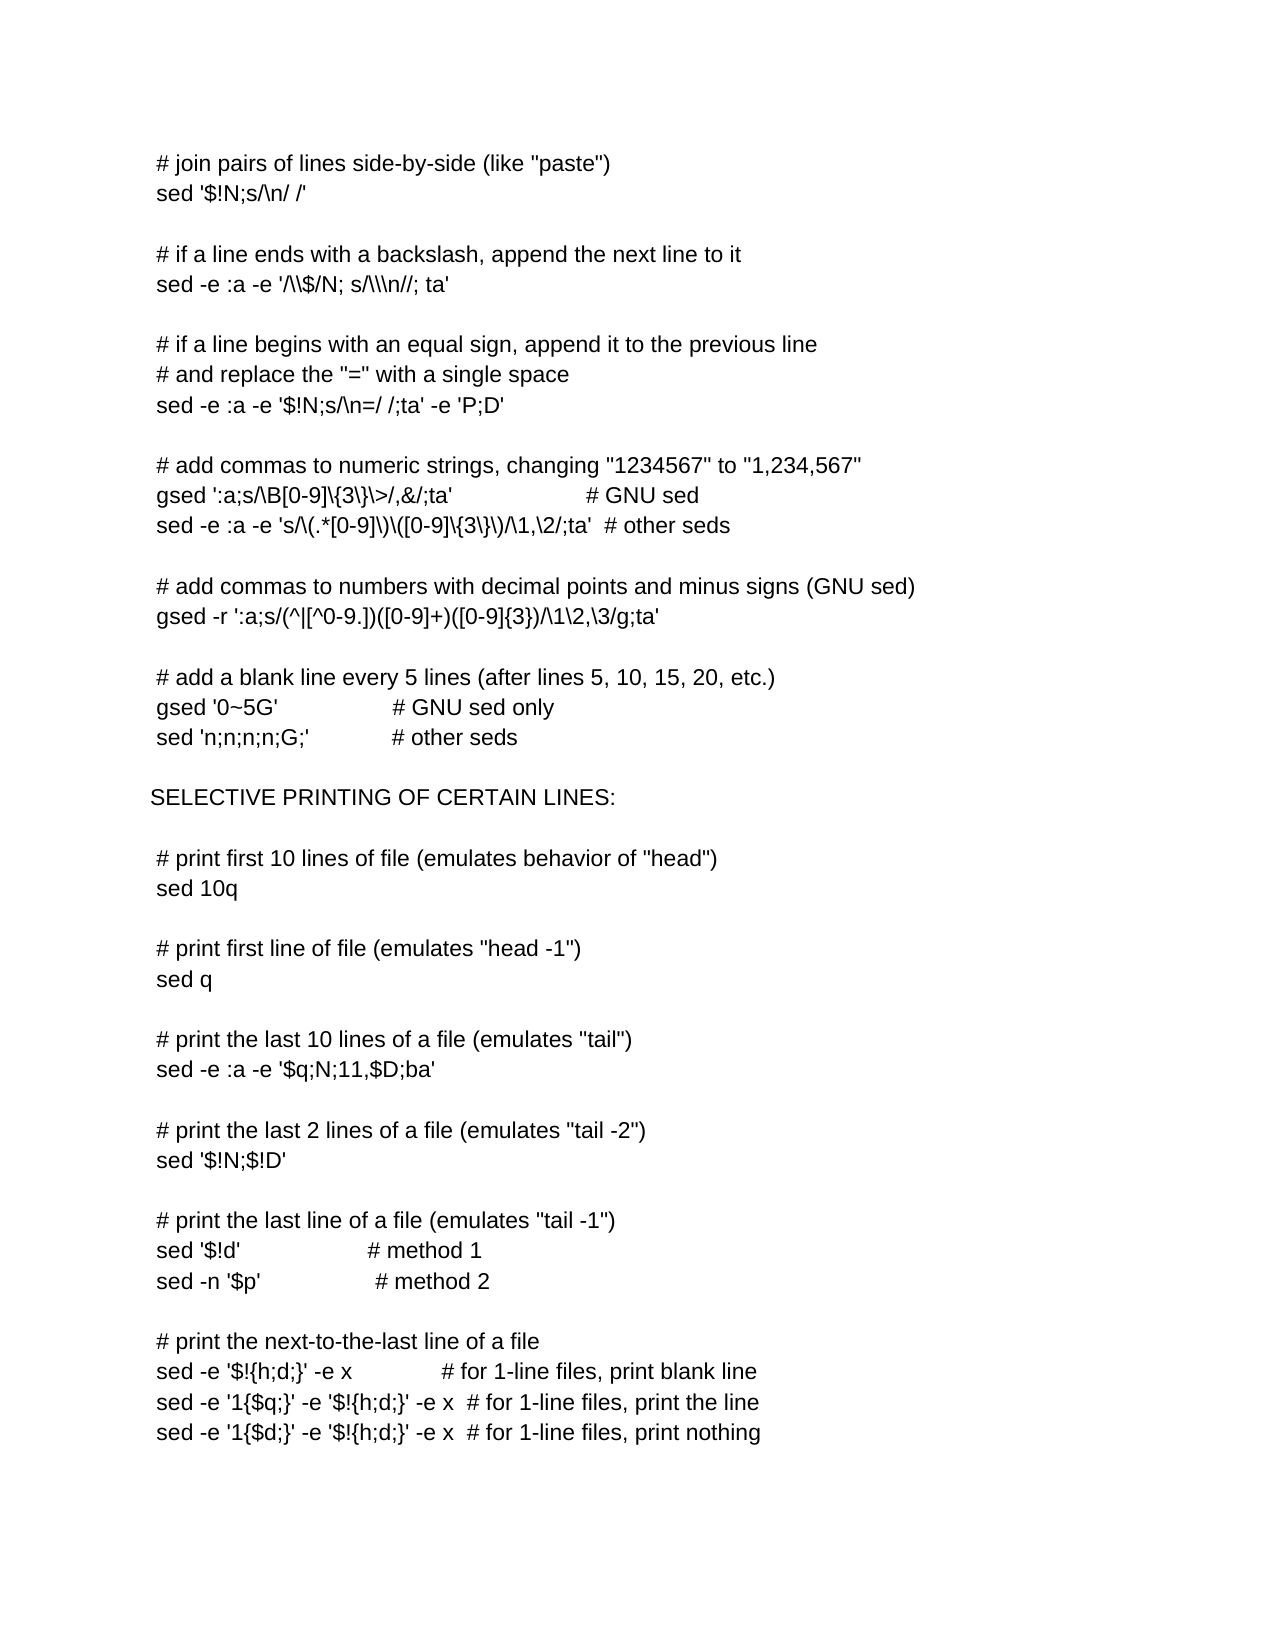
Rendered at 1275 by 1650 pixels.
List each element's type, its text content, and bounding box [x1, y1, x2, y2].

text # if a line begins with an equal sign, append it to the previous line [150, 331, 1125, 358]
text gsed -r ':a;s/(^|[^0-9.])([0-9]+)([0-9]{3})/\1\2,\3/g;ta' [150, 603, 1125, 629]
text sed -e :a -e '/\\$/N; s/\\\n//; ta' [150, 271, 1125, 297]
text # add commas to numbers with decimal points and minus signs (GNU sed) [150, 573, 1125, 599]
text # and replace the "=" with a single space [150, 361, 1125, 388]
text # add commas to numeric strings, changing "1234567" to "1,234,567" [150, 452, 1125, 478]
text SELECTIVE PRINTING OF CERTAIN LINES: [150, 784, 1125, 811]
text # print the next-to-the-last line of a file [150, 1328, 1125, 1354]
text # if a line ends with a backslash, append the next line to it [150, 241, 1125, 267]
text sed -e '$!{h;d;}' -e x # for 1-line files, print blank line [150, 1358, 1125, 1385]
text # add a blank line every 5 lines (after lines 5, 10, 15, 20, etc.) [150, 663, 1125, 690]
text sed -e :a -e '$q;N;11,$D;ba' [150, 1056, 1125, 1083]
text # join pairs of lines side-by-side (like "paste") [150, 150, 1125, 176]
text sed -e :a -e 's/\(.*[0-9]\)\([0-9]\{3\}\)/\1,\2/;ta' # other seds [150, 512, 1125, 539]
text sed '$!N;$!D' [150, 1147, 1125, 1173]
text sed -e '1{$d;}' -e '$!{h;d;}' -e x # for 1-line files, print nothing [150, 1419, 1125, 1445]
text sed '$!N;s/\n/ /' [150, 180, 1125, 207]
text # print first 10 lines of file (emulates behavior of "head") [150, 845, 1125, 871]
text sed q [150, 966, 1125, 992]
text sed -e :a -e '$!N;s/\n=/ /;ta' -e 'P;D' [150, 392, 1125, 418]
text sed -e '1{$q;}' -e '$!{h;d;}' -e x # for 1-line files, print the line [150, 1388, 1125, 1415]
text # print the last 2 lines of a file (emulates "tail -2") [150, 1117, 1125, 1143]
text gsed '0~5G' # GNU sed only [150, 694, 1125, 720]
text sed 'n;n;n;n;G;' # other seds [150, 724, 1125, 750]
text sed '$!d' # method 1 [150, 1237, 1125, 1264]
text # print first line of file (emulates "head -1") [150, 935, 1125, 962]
text sed -n '$p' # method 2 [150, 1268, 1125, 1294]
text # print the last line of a file (emulates "tail -1") [150, 1207, 1125, 1234]
text # print the last 10 lines of a file (emulates "tail") [150, 1026, 1125, 1052]
text sed 10q [150, 875, 1125, 901]
text gsed ':a;s/\B[0-9]\{3\}\>/,&/;ta' # GNU sed [150, 482, 1125, 509]
